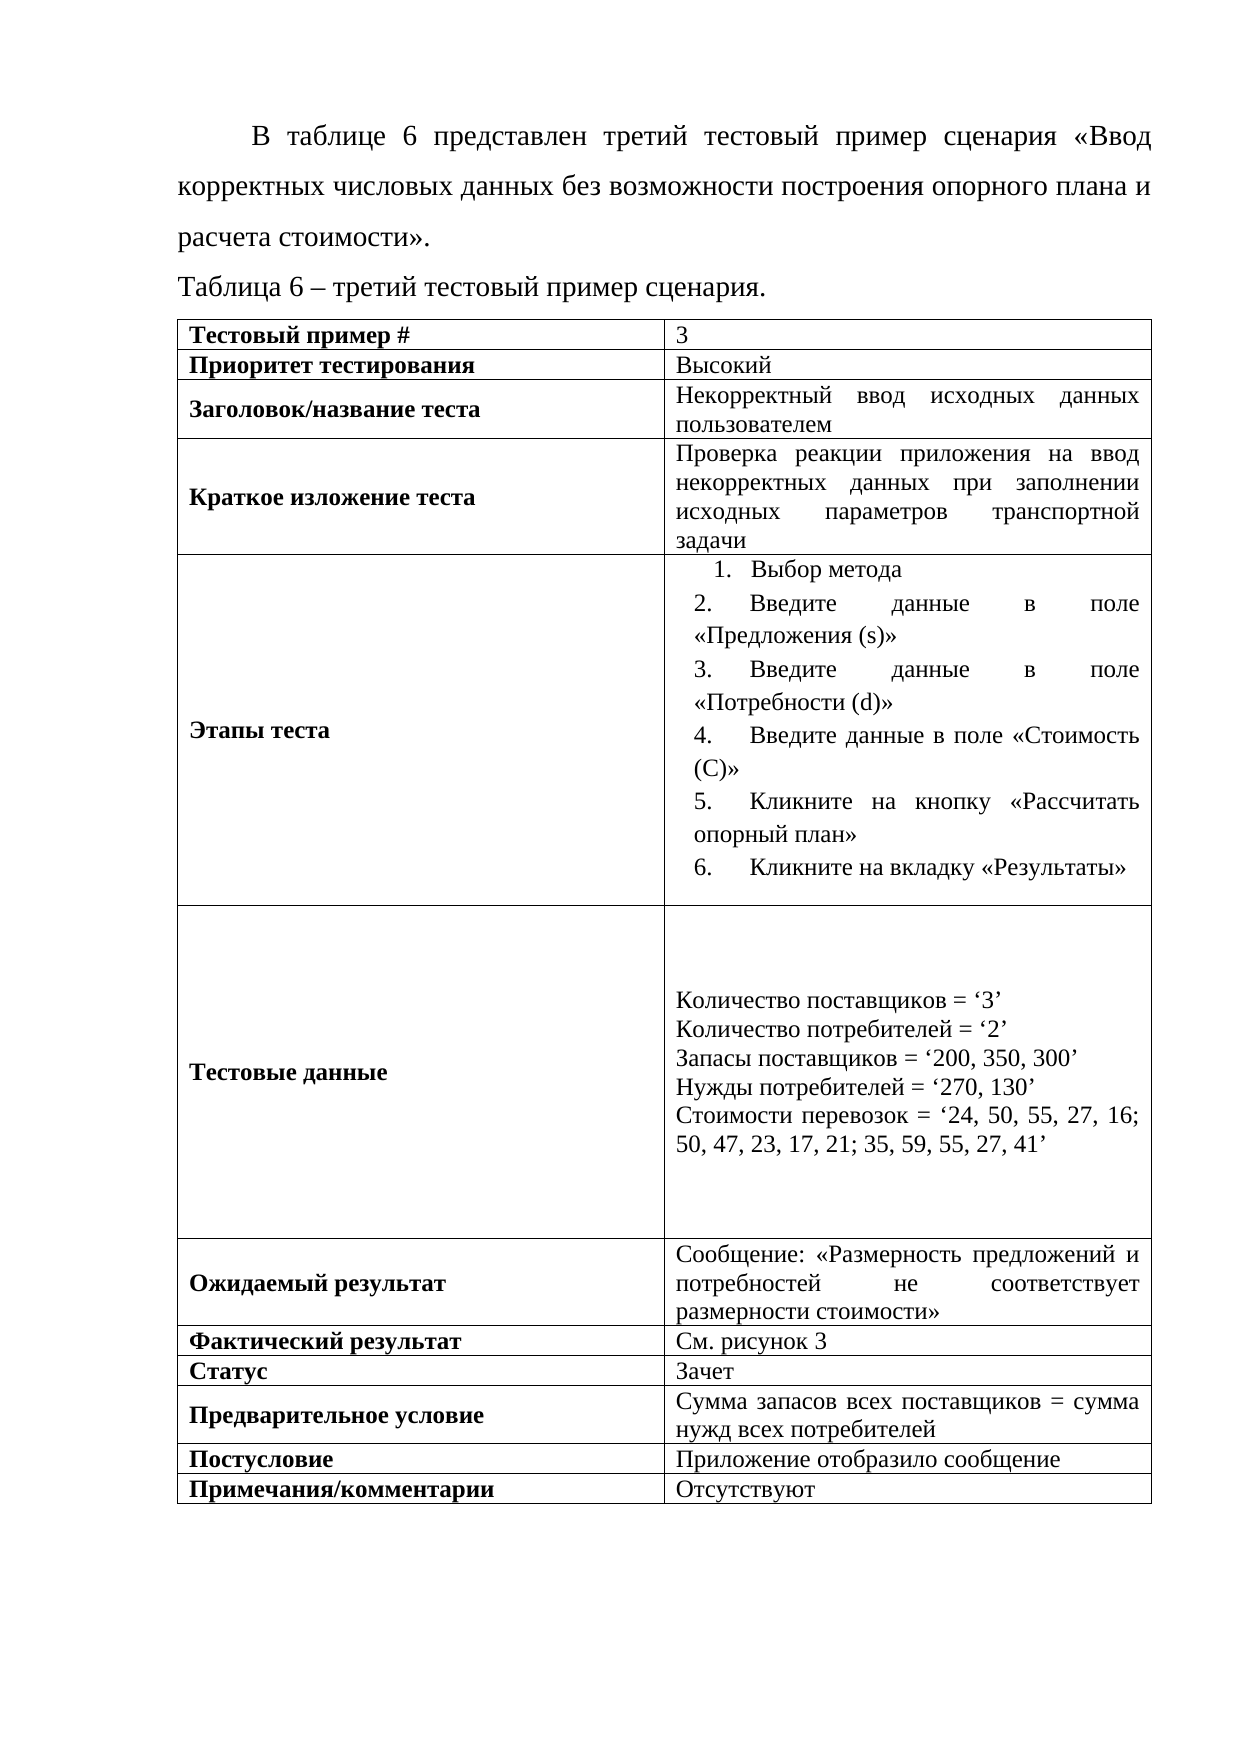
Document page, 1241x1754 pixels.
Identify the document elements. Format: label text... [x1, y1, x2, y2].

table_cell Ожидаемый результат [178, 1239, 664, 1325]
table_cell Заголовок/название теста [178, 380, 664, 437]
table_cell Сообщение: «Размерность предложений и потребностей не соответствует размерности стоимости» [665, 1239, 1151, 1325]
text Таблица 6 – третий тестовый пример сценария. [177, 269, 1152, 303]
table_cell Выбор метода Введите данные в поле «Предложения (s)» Введите данные в поле «Потребности (d)» Введите данные в поле «Стоимость (C)» Кликните на кнопку «Рассчитать опорный план» Кликните на вкладку «Результаты» [665, 555, 1151, 905]
table_header Тестовый пример # [178, 320, 664, 349]
table_header 3 [665, 320, 1151, 349]
table_cell Проверка реакции приложения на ввод некорректных данных при заполнении исходных параметров транспортной задачи [665, 439, 1151, 553]
table_cell Постусловие [178, 1444, 664, 1473]
table_cell Статус [178, 1356, 664, 1385]
table_cell Сумма запасов всех поставщиков = сумма нужд всех потребителей [665, 1386, 1151, 1443]
table_cell Высокий [665, 350, 1151, 379]
table_cell Количество поставщиков = ‘3’ Количество потребителей = ‘2’ Запасы поставщиков = ‘200, 350, 300’ Нужды потребителей = ‘270, 130’ Стоимости перевозок = ‘24, 50, 55, 27, 16; 50, 47, 23, 17, 21; 35, 59, 55, 27, 41’ [665, 906, 1151, 1238]
table_cell Фактический результат [178, 1326, 664, 1355]
table_cell Отсутствуют [665, 1474, 1151, 1503]
table_cell См. рисунок 3 [665, 1326, 1151, 1355]
table_cell Зачет [665, 1356, 1151, 1385]
table_cell Этапы теста [178, 555, 664, 905]
table_cell Приоритет тестирования [178, 350, 664, 379]
table_cell Тестовые данные [178, 906, 664, 1238]
table_cell Предварительное условие [178, 1386, 664, 1443]
text В таблице 6 представлен третий тестовый пример сценария «Ввод корректных числовых данных без возможности построения опорного плана и расчета стоимости». [177, 118, 1152, 252]
table_cell Некорректный ввод исходных данных пользователем [665, 380, 1151, 437]
table_cell Примечания/комментарии [178, 1474, 664, 1503]
table_cell Приложение отобразило сообщение [665, 1444, 1151, 1473]
table_cell Краткое изложение теста [178, 439, 664, 553]
